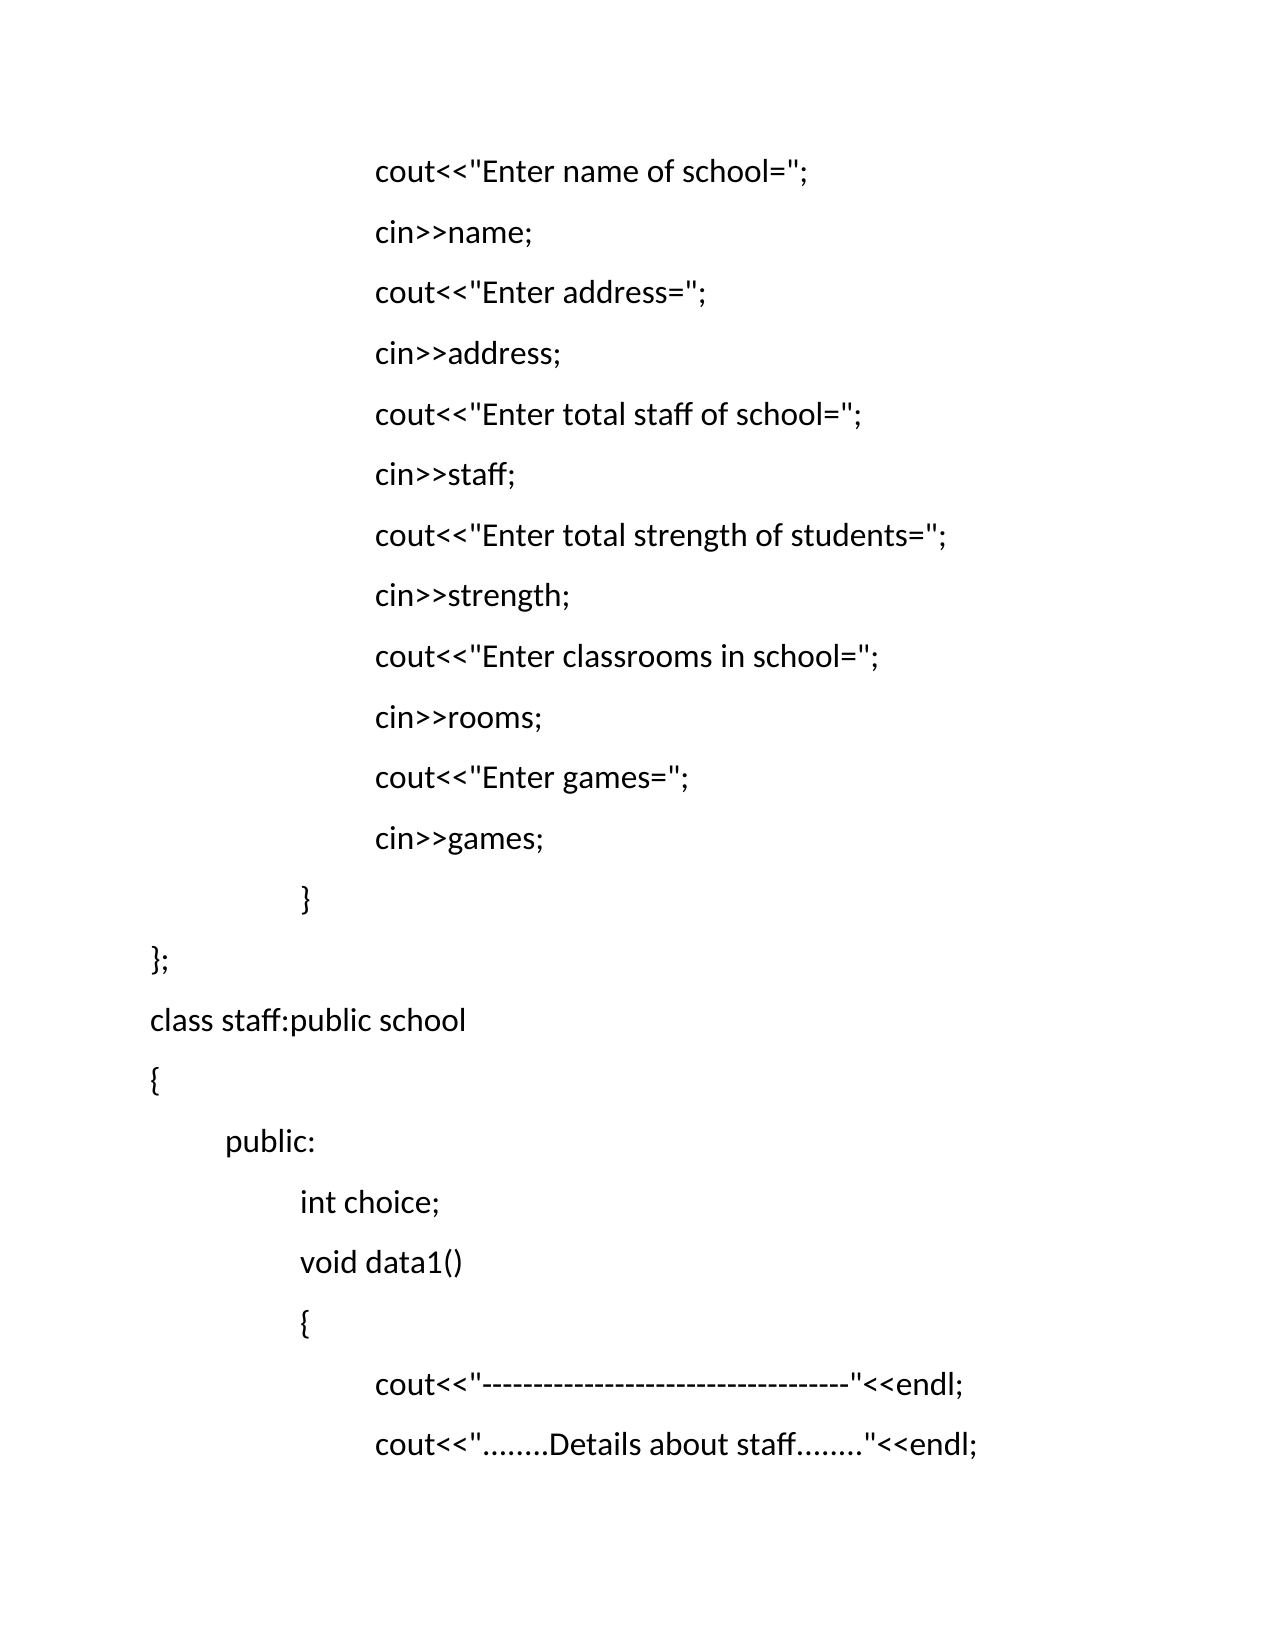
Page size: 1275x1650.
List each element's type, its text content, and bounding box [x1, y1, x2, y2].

text cin>>games; [150, 817, 1125, 858]
text cin>>staff; [150, 453, 1125, 494]
text public: [150, 1120, 1125, 1161]
text cout<<"Enter games="; [150, 756, 1125, 797]
text { [150, 1059, 1125, 1100]
text cout<<"Enter address="; [150, 271, 1125, 312]
text }; [150, 938, 1125, 979]
text cin>>rooms; [150, 696, 1125, 736]
text cin>>address; [150, 332, 1125, 373]
text cout<<"........Details about staff........"<<endl; [150, 1423, 1125, 1464]
text } [150, 877, 1125, 918]
text cout<<"Enter total strength of students="; [150, 514, 1125, 554]
text class staff:public school [150, 999, 1125, 1039]
text cout<<"Enter total staff of school="; [150, 392, 1125, 433]
text { [150, 1302, 1125, 1343]
text cout<<"Enter name of school="; [150, 150, 1125, 191]
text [150, 1362, 1125, 1403]
text void data1() [150, 1241, 1125, 1282]
text int choice; [150, 1181, 1125, 1221]
text cin>>strength; [150, 574, 1125, 615]
text cin>>name; [150, 211, 1125, 251]
text cout<<"Enter classrooms in school="; [150, 635, 1125, 676]
